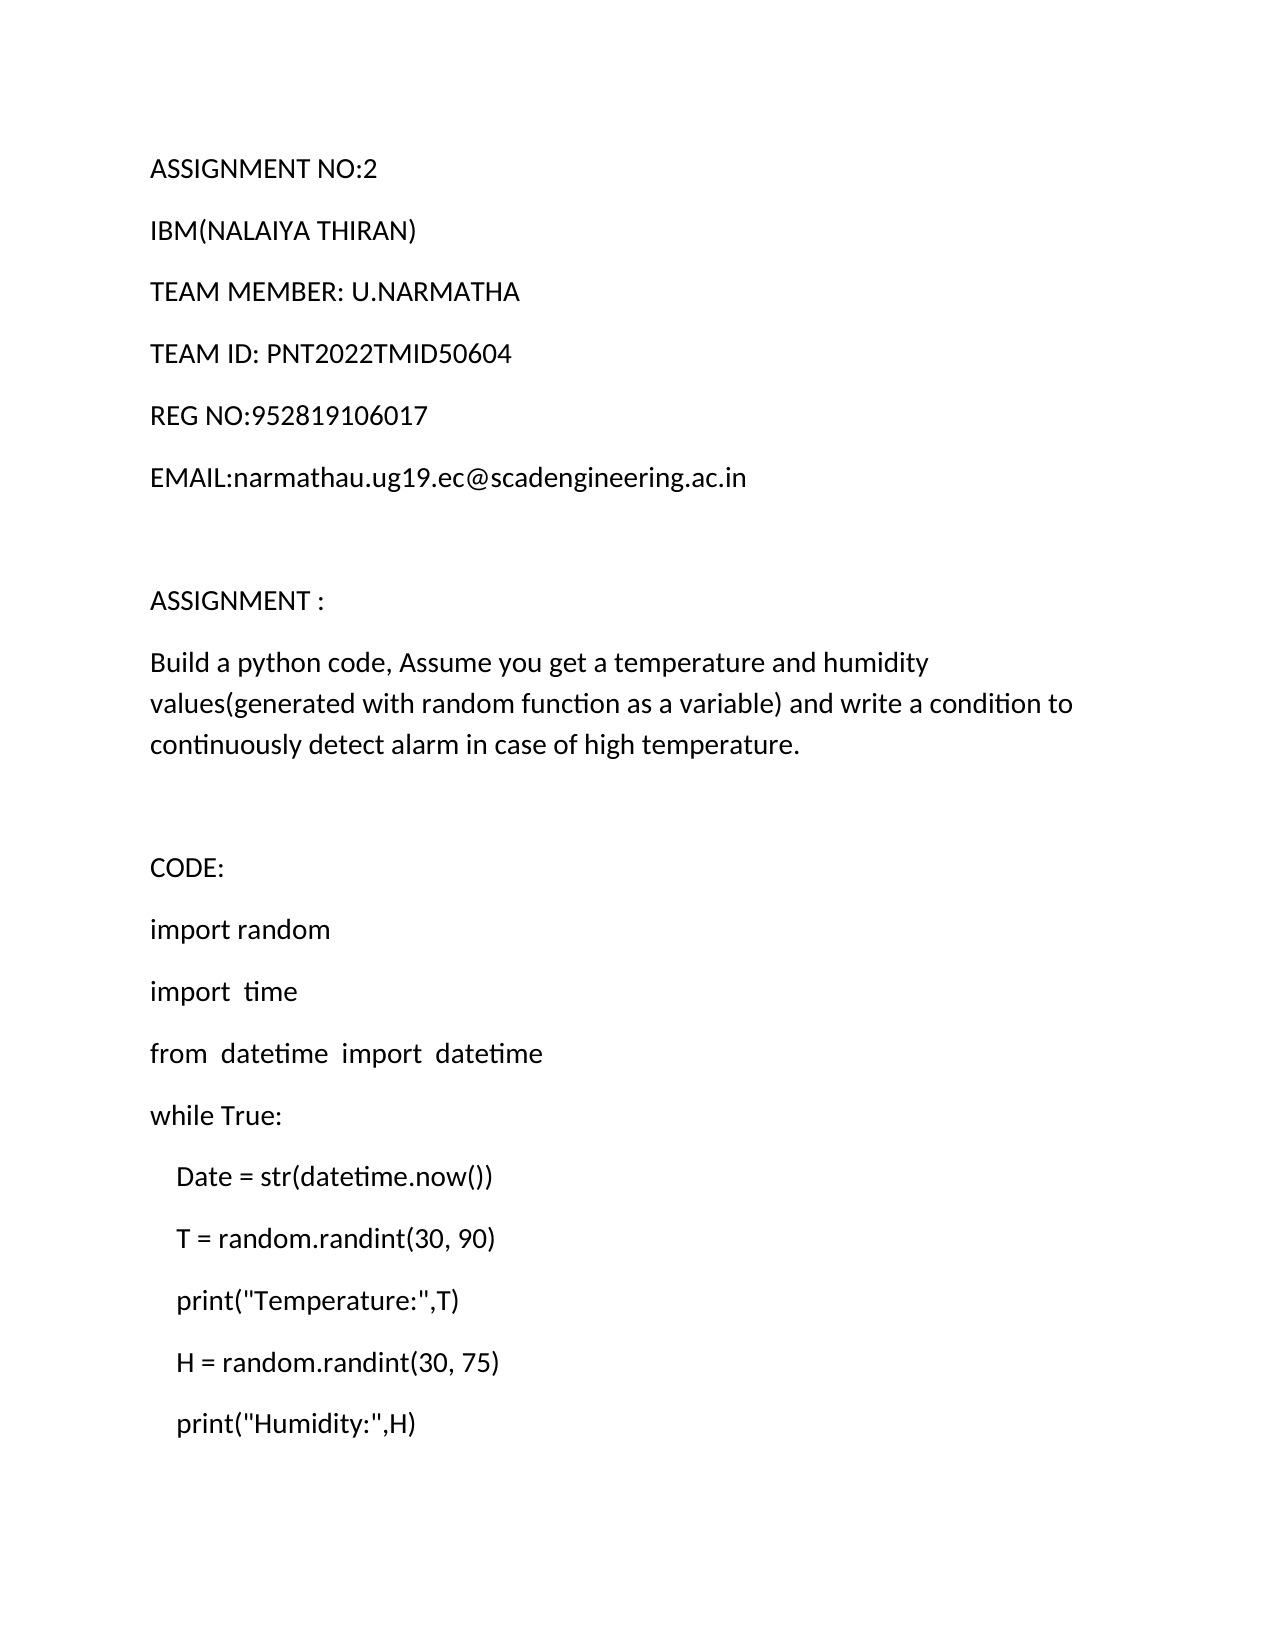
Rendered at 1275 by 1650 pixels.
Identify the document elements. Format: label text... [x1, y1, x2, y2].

text ASSIGNMENT : [150, 582, 1125, 618]
text TEAM MEMBER: U.NARMATHA [150, 273, 1125, 309]
text import random [150, 911, 1125, 947]
text while True: [150, 1097, 1125, 1132]
text IBM(NALAIYA THIRAN) [150, 212, 1125, 247]
text import time [150, 973, 1125, 1009]
text Date = str(datetime.now()) [150, 1158, 1125, 1194]
text EMAIL:narmathau.ug19.ec@scadengineering.ac.in [150, 459, 1125, 494]
text H = random.randint(30, 75) [150, 1344, 1125, 1379]
text T = random.randint(30, 90) [150, 1220, 1125, 1256]
text Build a python code, Assume you get a temperature and humidity values(generated with random function as a variable) and write a condition to continuously detect alarm in case of high temperature. [150, 644, 1125, 762]
text from datetime import datetime [150, 1035, 1125, 1071]
text REG NO:952819106017 [150, 397, 1125, 433]
text CODE: [150, 849, 1125, 885]
text ASSIGNMENT NO:2 [150, 150, 1125, 186]
text TEAM ID: PNT2022TMID50604 [150, 335, 1125, 371]
text print("Humidity:",H) [150, 1406, 1125, 1441]
text print("Temperature:",T) [150, 1282, 1125, 1318]
